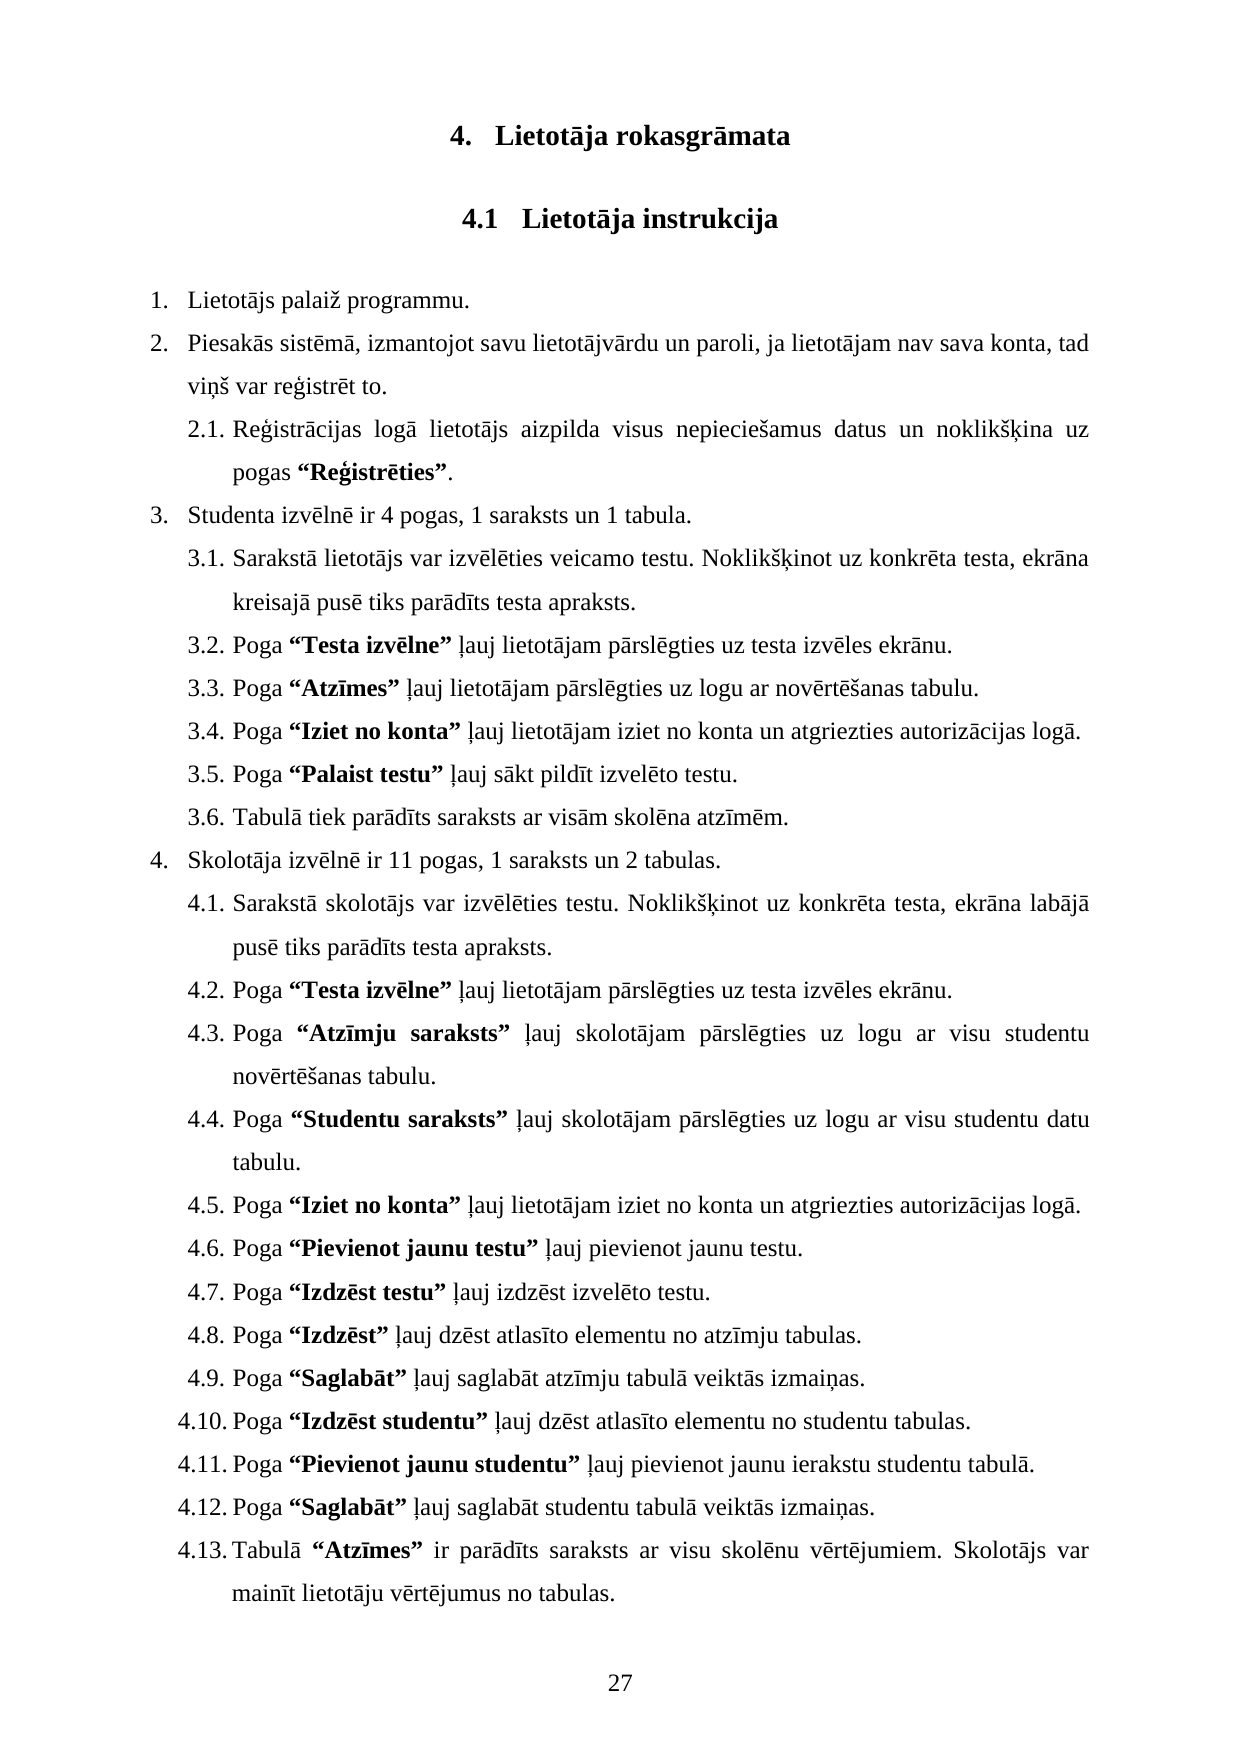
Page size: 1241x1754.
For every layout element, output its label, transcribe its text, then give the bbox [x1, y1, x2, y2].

subtitle Lietotāja instrukcija [150, 201, 1090, 235]
list Poga “Pievienot jaunu testu” ļauj pievienot jaunu testu. [187, 1233, 1090, 1262]
list Poga “Atzīmju saraksts” ļauj skolotājam pārslēgties uz logu ar visu studentu novērtēšanas tabulu. [187, 1018, 1090, 1090]
list Poga “Izdzēst testu” ļauj izdzēst izvelēto testu. [187, 1277, 1090, 1305]
list Poga “Studentu saraksts” ļauj skolotājam pārslēgties uz logu ar visu studentu datu tabulu. [187, 1104, 1090, 1176]
list Reģistrācijas logā lietotājs aizpilda visus nepieciešamus datus un noklikšķina uz pogas “Reģistrēties”. [187, 414, 1090, 486]
list Sarakstā lietotājs var izvēlēties veicamo testu. Noklikšķinot uz konkrēta testa, ekrāna kreisajā pusē tiks parādīts testa apraksts. [187, 543, 1090, 615]
list Tabulā tiek parādīts saraksts ar visām skolēna atzīmēm. [187, 802, 1090, 831]
list Lietotājs palaiž programmu. [150, 285, 1090, 313]
list Poga “Saglabāt” ļauj saglabāt atzīmju tabulā veiktās izmaiņas. [187, 1363, 1090, 1392]
list Piesakās sistēmā, izmantojot savu lietotājvārdu un paroli, ja lietotājam nav sava konta, tad viņš var reģistrēt to. [150, 328, 1090, 400]
subtitle Lietotāja rokasgrāmata [450, 118, 1090, 151]
list Poga “Atzīmes” ļauj lietotājam pārslēgties uz logu ar novērtēšanas tabulu. [187, 673, 1090, 702]
list Poga “Iziet no konta” ļauj lietotājam iziet no konta un atgriezties autorizācijas logā. [187, 716, 1090, 745]
list Poga “Saglabāt” ļauj saglabāt studentu tabulā veiktās izmaiņas. [178, 1492, 1090, 1521]
list Skolotāja izvēlnē ir 11 pogas, 1 saraksts un 2 tabulas. [150, 845, 1090, 874]
list Poga “Izdzēst” ļauj dzēst atlasīto elementu no atzīmju tabulas. [187, 1320, 1090, 1348]
list Poga “Testa izvēlne” ļauj lietotājam pārslēgties uz testa izvēles ekrānu. [187, 630, 1090, 658]
list Poga “Palaist testu” ļauj sākt pildīt izvelēto testu. [187, 759, 1090, 788]
list Poga “Izdzēst studentu” ļauj dzēst atlasīto elementu no studentu tabulas. [178, 1406, 1090, 1435]
list Tabulā “Atzīmes” ir parādīts saraksts ar visu skolēnu vērtējumiem. Skolotājs var mainīt lietotāju vērtējumus no tabulas. [178, 1535, 1090, 1607]
list Sarakstā skolotājs var izvēlēties testu. Noklikšķinot uz konkrēta testa, ekrāna labājā pusē tiks parādīts testa apraksts. [187, 888, 1090, 960]
list Poga “Iziet no konta” ļauj lietotājam iziet no konta un atgriezties autorizācijas logā. [187, 1190, 1090, 1219]
list Studenta izvēlnē ir 4 pogas, 1 saraksts un 1 tabula. [150, 500, 1090, 529]
list Poga “Testa izvēlne” ļauj lietotājam pārslēgties uz testa izvēles ekrānu. [187, 975, 1090, 1003]
list Poga “Pievienot jaunu studentu” ļauj pievienot jaunu ierakstu studentu tabulā. [178, 1449, 1090, 1478]
